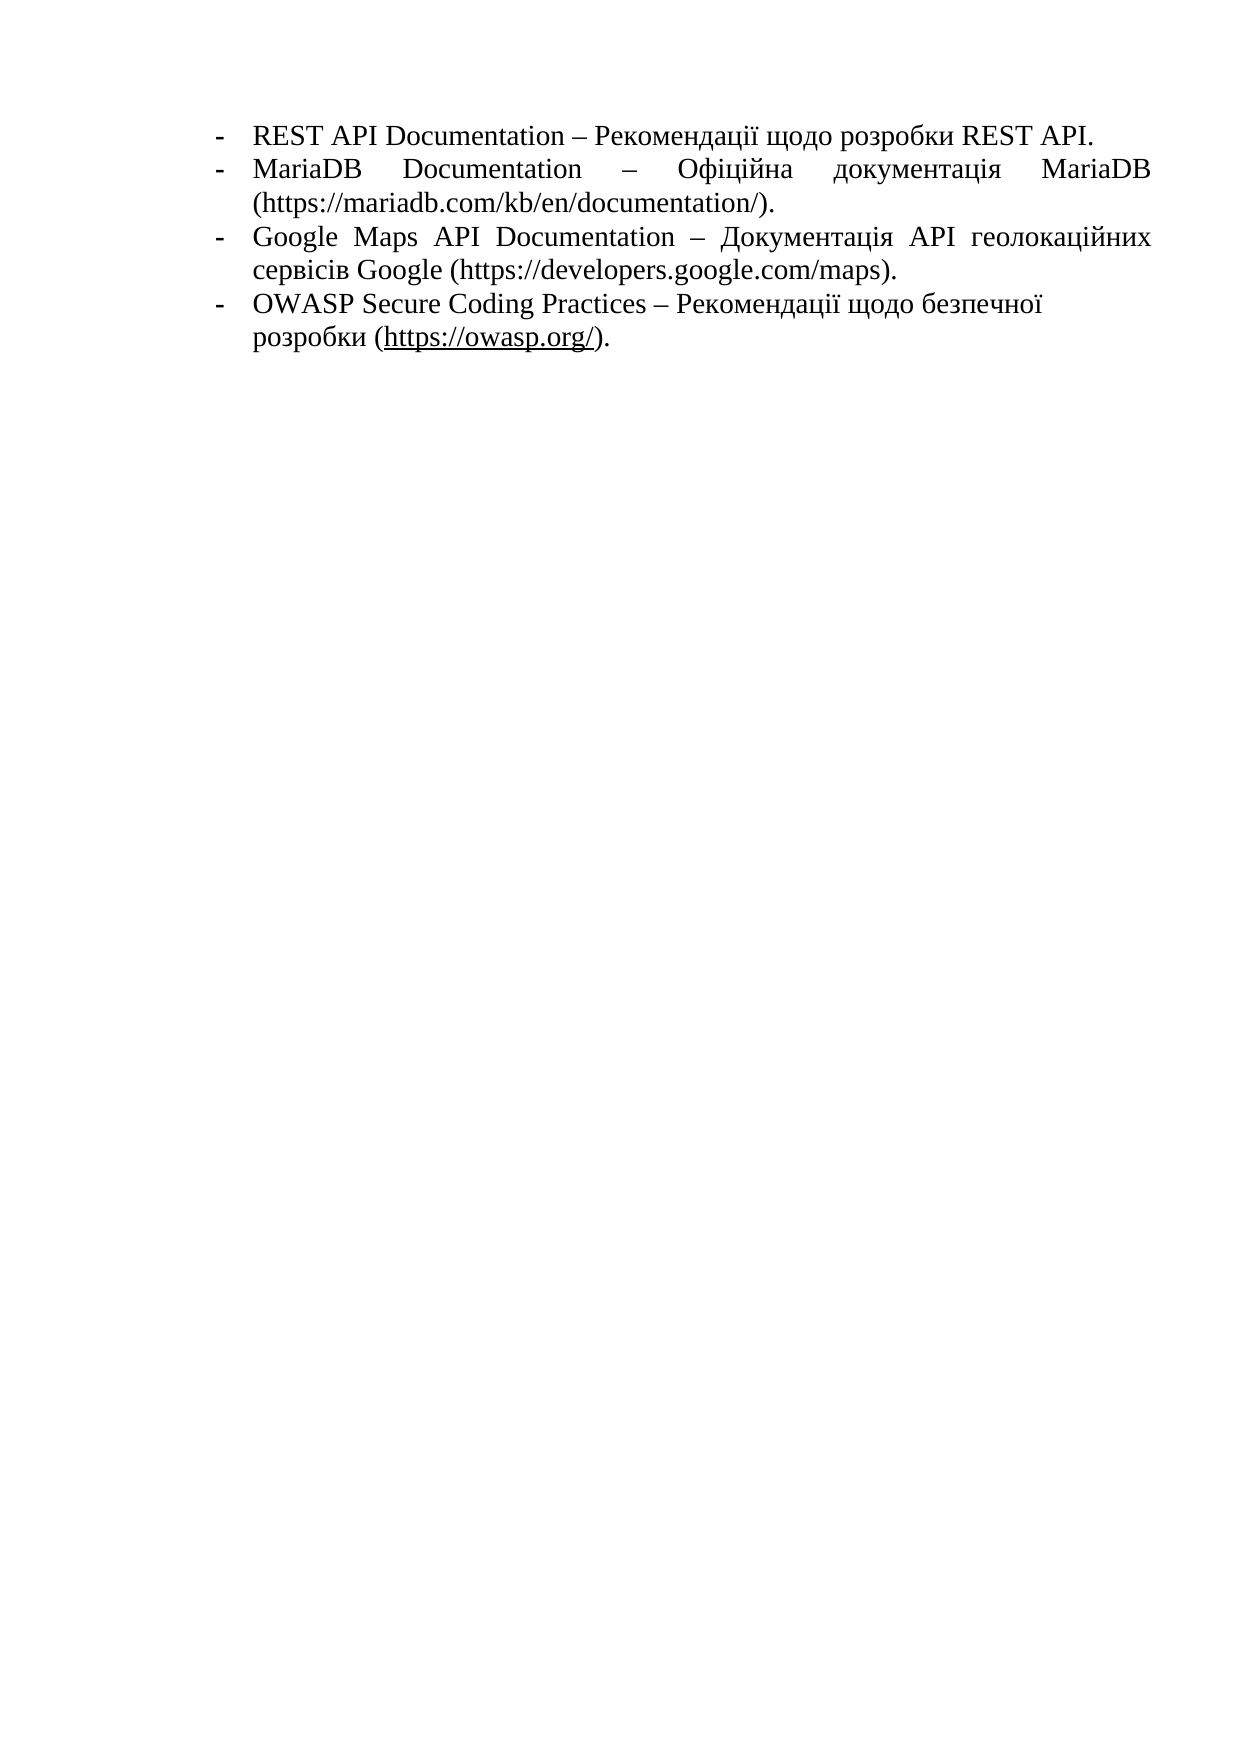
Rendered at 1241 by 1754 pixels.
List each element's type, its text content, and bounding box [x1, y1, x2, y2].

list REST API Documentation – Рекомендації щодо розробки REST API. [215, 118, 1152, 152]
list OWASP Secure Coding Practices – Рекомендації щодо безпечної розробки (https://owasp.org/). [215, 286, 1152, 353]
list Google Maps API Documentation – Документація API геолокаційних сервісів Google (https://developers.google.com/maps). [215, 219, 1152, 286]
list MariaDB Documentation – Офіційна документація MariaDB (https://mariadb.com/kb/en/documentation/). [215, 152, 1152, 219]
